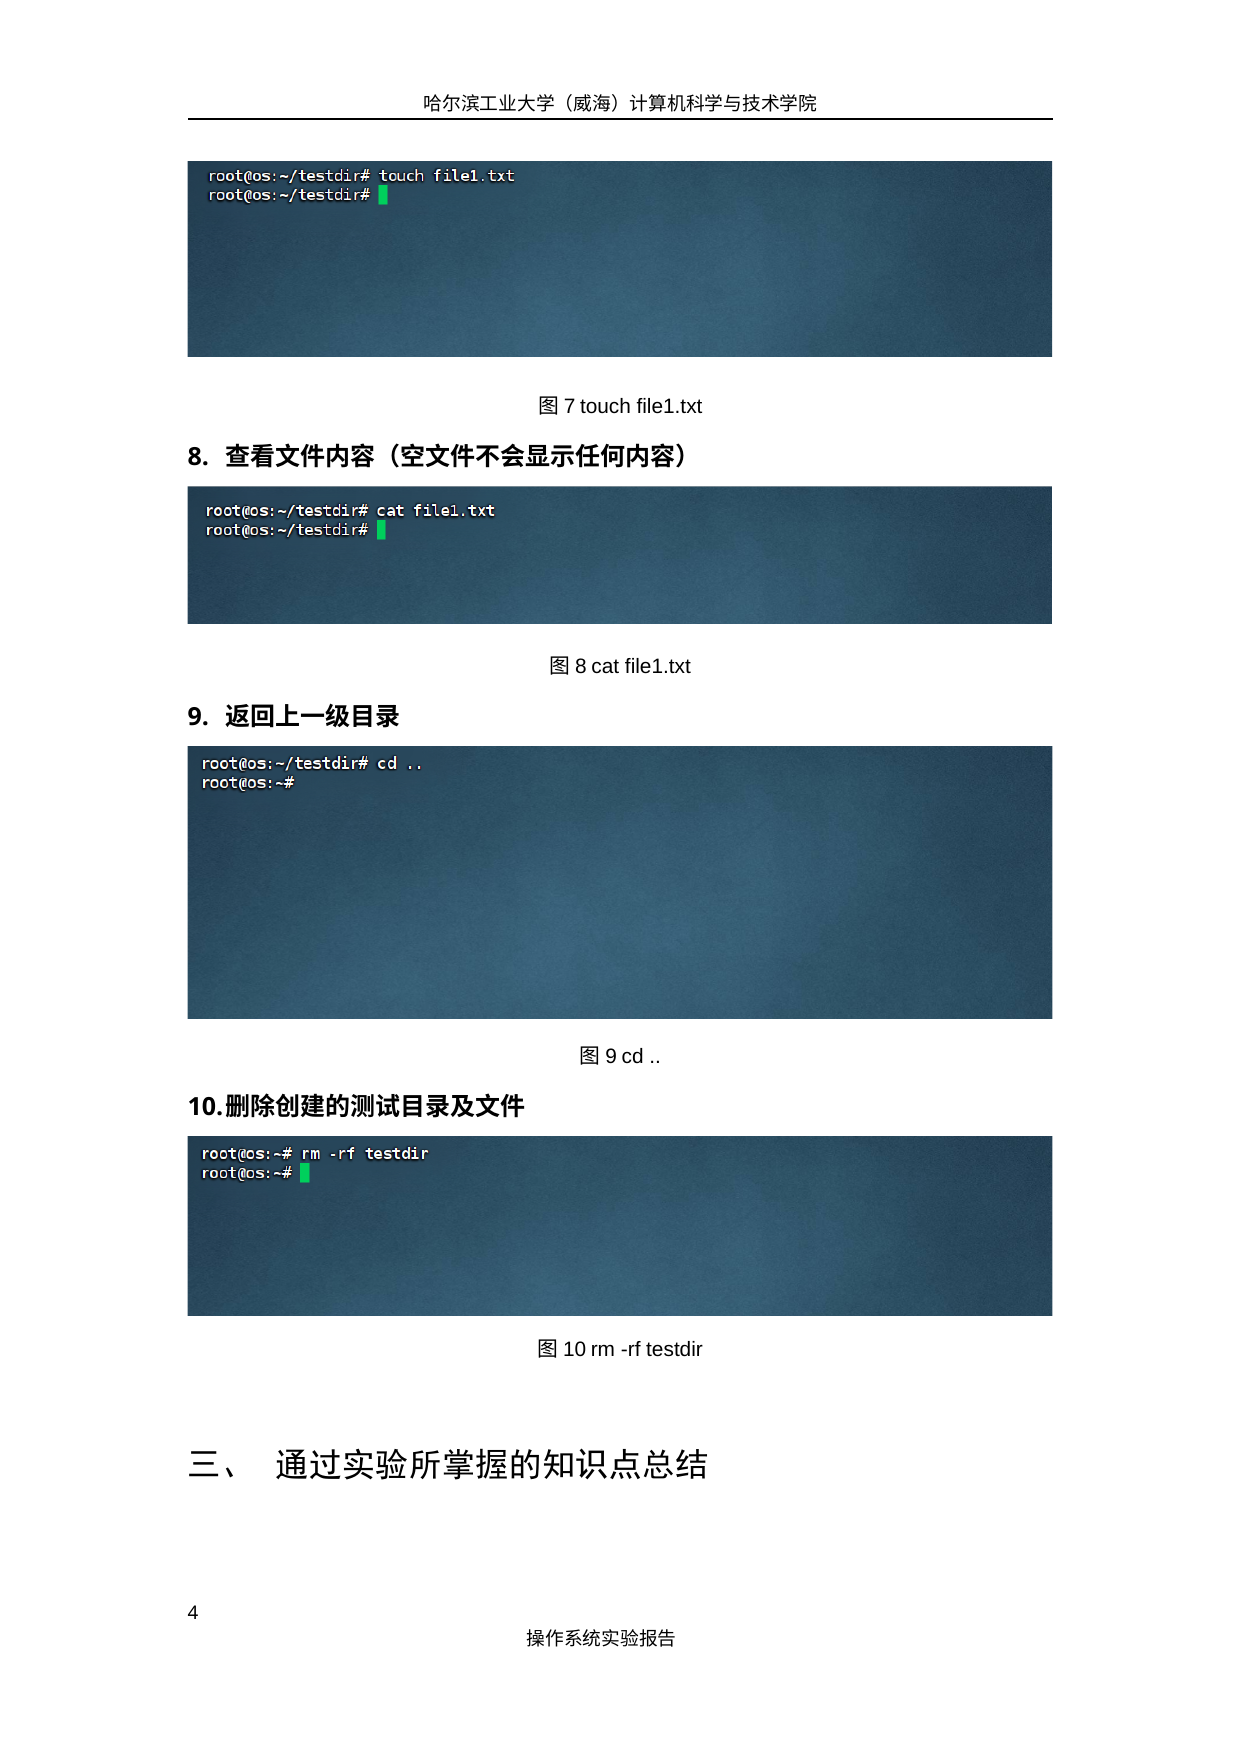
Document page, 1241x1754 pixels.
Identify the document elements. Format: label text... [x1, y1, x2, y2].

list 查看文件内容（空文件不会显示任何内容） [187, 422, 1053, 487]
list 删除创建的测试目录及文件 [187, 1072, 1053, 1136]
picture [187, 486, 1052, 624]
list 图 8 cat file1.txt [187, 649, 1053, 682]
list 返回上一级目录 [187, 682, 1053, 746]
text 图 10 rm -rf testdir [187, 1332, 1053, 1364]
picture [187, 746, 1053, 1019]
list 图 9 cd .. [187, 1039, 1053, 1072]
list 通过实验所掌握的知识点总结 [187, 1429, 1053, 1494]
picture [187, 161, 1053, 357]
list 图 7 touch file1.txt [187, 389, 1053, 422]
picture [187, 1136, 1053, 1316]
